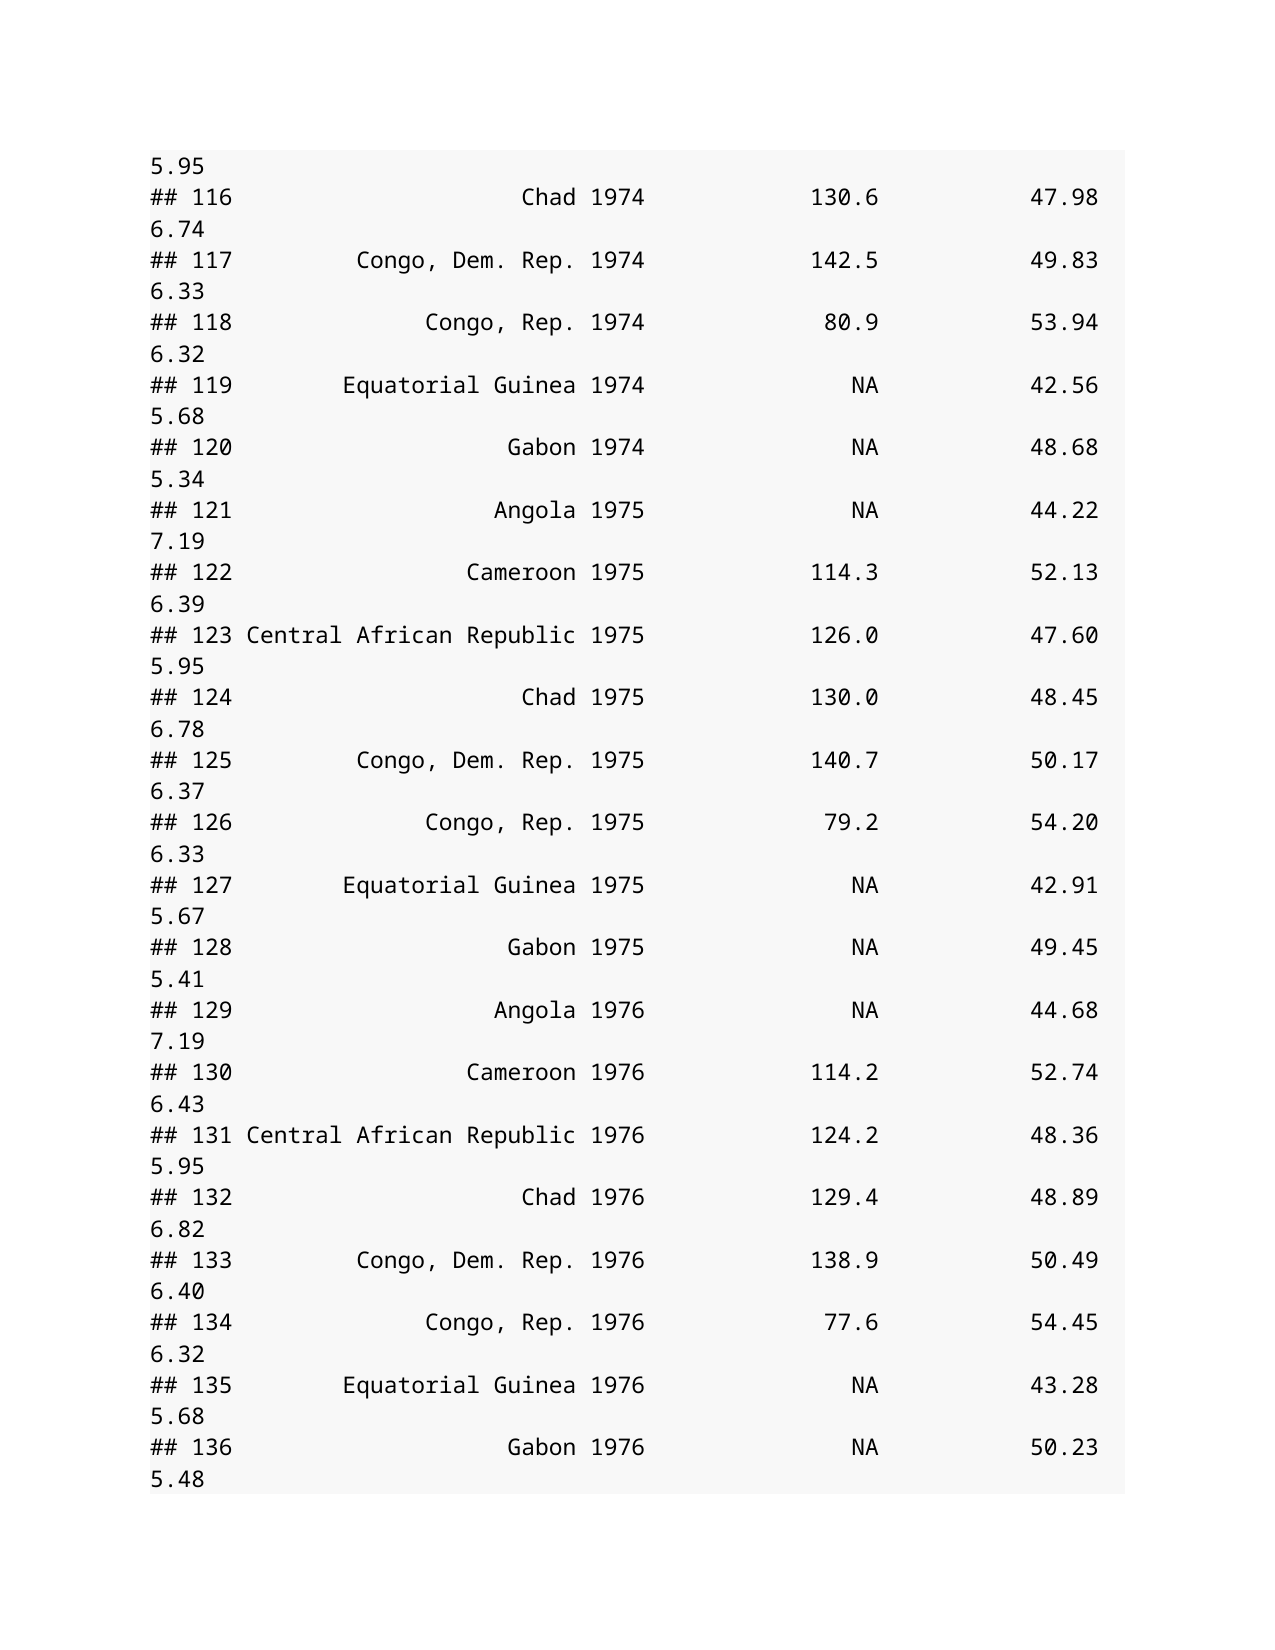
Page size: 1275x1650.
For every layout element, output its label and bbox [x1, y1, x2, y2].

text [150, 150, 1125, 1494]
